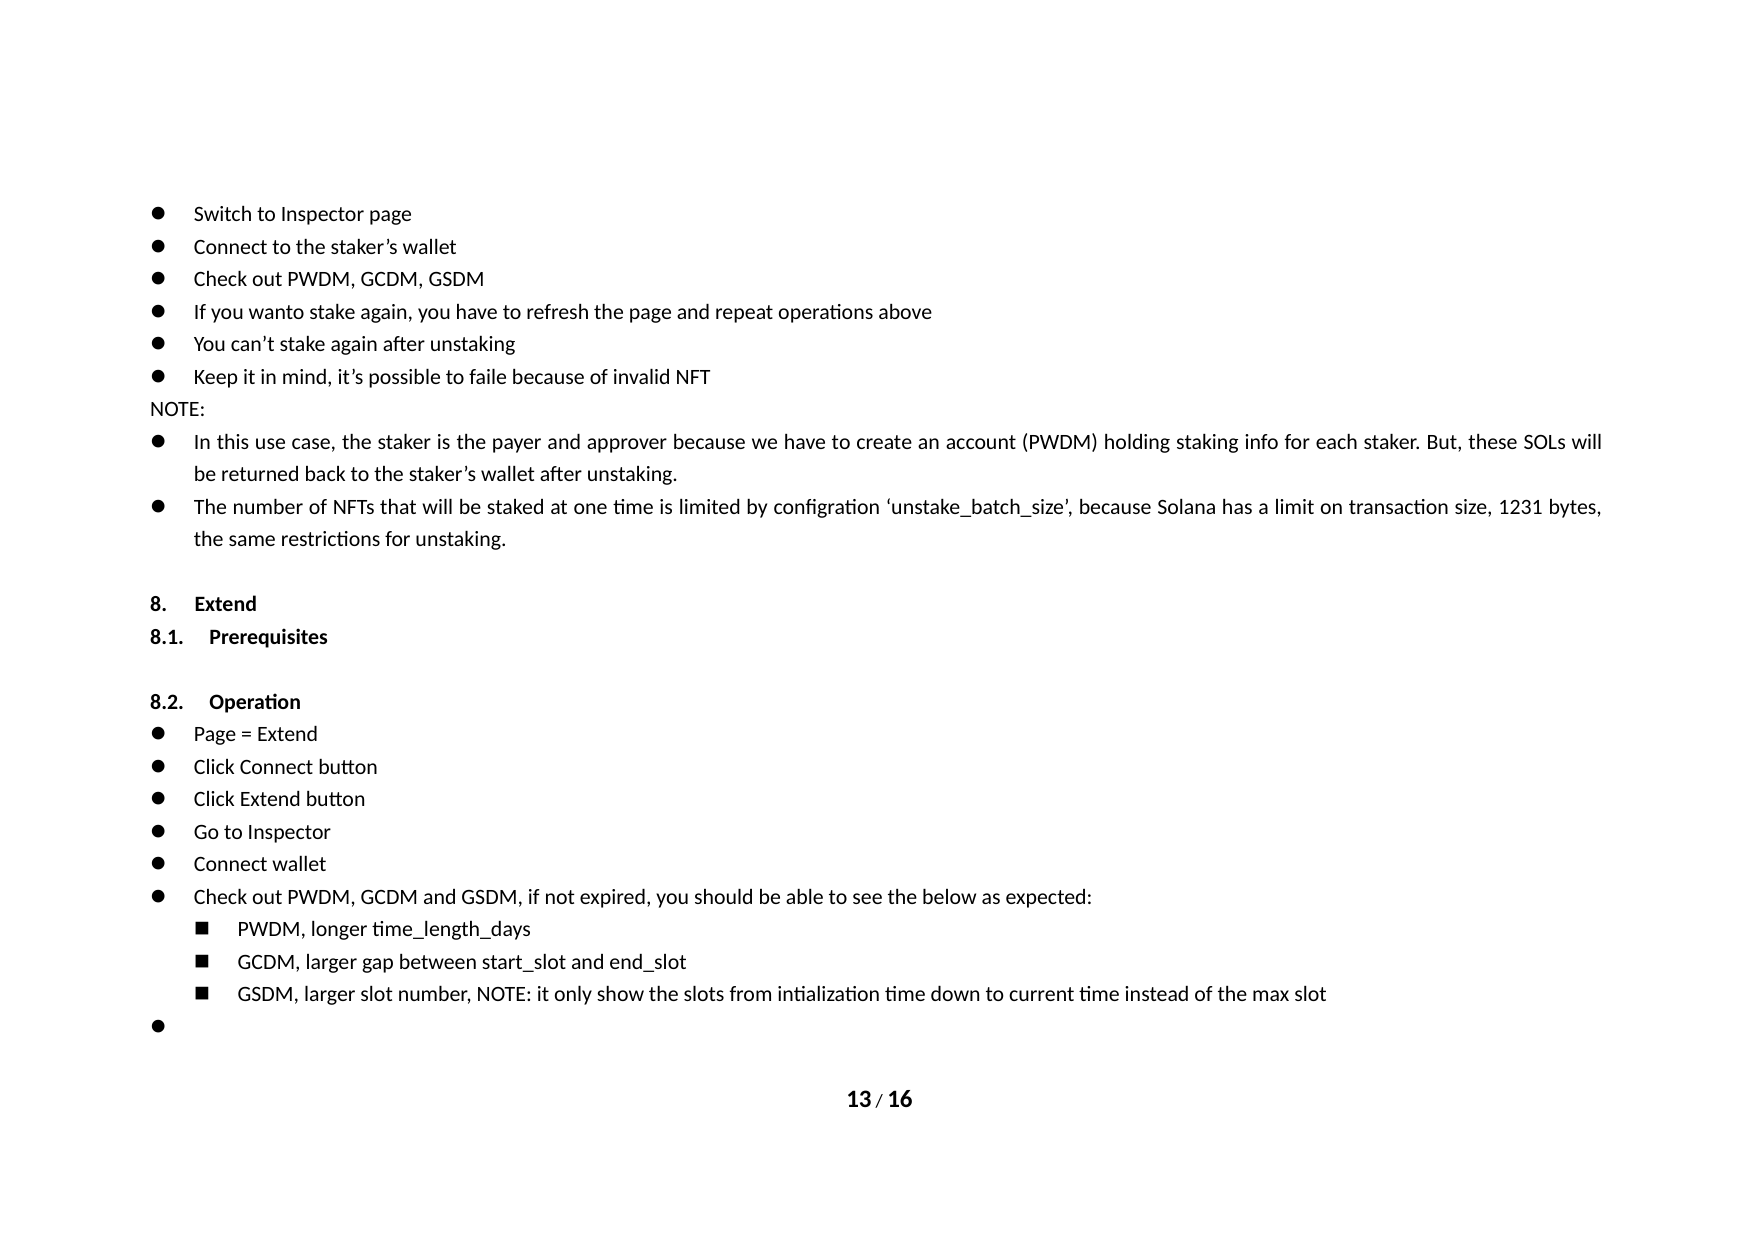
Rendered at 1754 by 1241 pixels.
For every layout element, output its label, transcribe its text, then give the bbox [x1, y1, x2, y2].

list The number of NFTs that will be staked at one time is limited by configration ‘unstake_batch_size’, because Solana has a limit on transaction size, 1231 bytes, the same restrictions for unstaking. [150, 490, 1604, 555]
list GSDM, larger slot number, NOTE: it only show the slots from intialization time down to current time instead of the max slot [194, 978, 1604, 1010]
list You can’t stake again after unstaking [150, 328, 1604, 360]
list Click Connect button [150, 750, 1604, 783]
list Prerequisites [150, 620, 1604, 653]
list PWDM, longer time_length_days [194, 913, 1604, 945]
list In this use case, the staker is the payer and approver because we have to create an account (PWDM) holding staking info for each staker. But, these SOLs will be returned back to the staker’s wallet after unstaking. [150, 425, 1604, 490]
list Check out PWDM, GCDM and GSDM, if not expired, you should be able to see the below as expected: [150, 880, 1604, 913]
list Extend [150, 588, 1604, 620]
list Operation [150, 685, 1604, 718]
list Page = Extend [150, 718, 1604, 750]
list Keep it in mind, it’s possible to faile because of invalid NFT [150, 360, 1604, 393]
list GCDM, larger gap between start_slot and end_slot [194, 945, 1604, 978]
list Connect to the staker’s wallet [150, 230, 1604, 263]
list Go to Inspector [150, 815, 1604, 848]
list Click Extend button [150, 783, 1604, 815]
list Check out PWDM, GCDM, GSDM [150, 263, 1604, 295]
text NOTE: [150, 393, 1604, 425]
list If you wanto stake again, you have to refresh the page and repeat operations above [150, 295, 1604, 328]
list Switch to Inspector page [150, 198, 1604, 230]
list Connect wallet [150, 848, 1604, 880]
